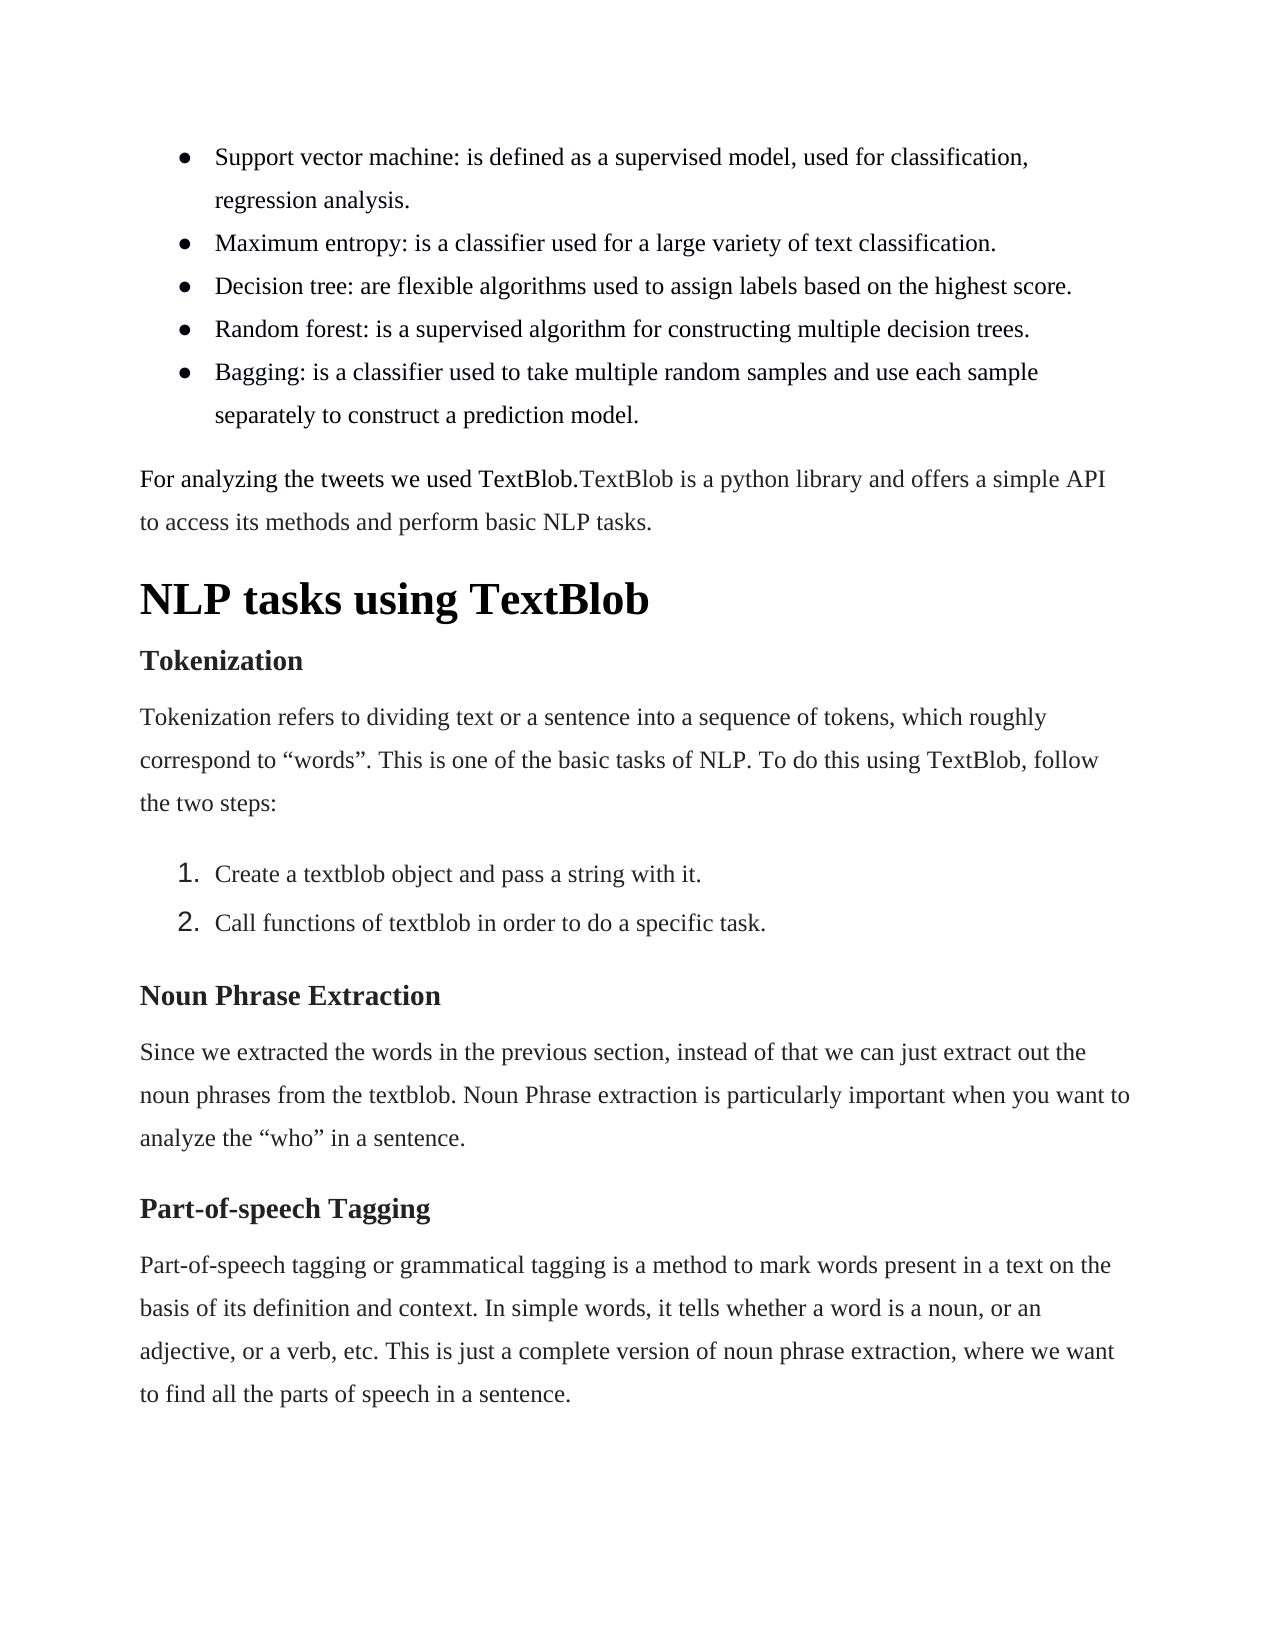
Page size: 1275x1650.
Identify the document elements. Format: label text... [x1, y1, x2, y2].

list Support vector machine: is defined as a supervised model, used for classification, regression analysis. [177, 142, 1131, 213]
text Part-of-speech tagging or grammatical tagging is a method to mark words present in a text on the basis of its definition and context. In simple words, it tells whether a word is a noun, or an adjective, or a verb, etc. This is just a complete version of noun phrase extraction, where we want to find all the parts of speech in a sentence. [139, 1250, 1131, 1408]
list Bagging: is a classifier used to take multiple random samples and use each sample separately to construct a prediction model. [177, 357, 1131, 429]
text For analyzing the tweets we used TextBlob.TextBlob is a python library and offers a simple API to access its methods and perform basic NLP tasks. [139, 464, 1131, 536]
text Since we extracted the words in the previous section, instead of that we can just extract out the noun phrases from the textblob. Noun Phrase extraction is particularly important when you want to analyze the “who” in a sentence. [139, 1037, 1131, 1152]
list Create a textblob object and pass a string with it. [177, 856, 1131, 888]
subtitle Part-of-speech Tagging [139, 1191, 1131, 1225]
list Call functions of textblob in order to do a specific task. [177, 904, 1131, 937]
list Maximum entropy: is a classifier used for a large variety of text classification. [177, 228, 1131, 257]
text Tokenization refers to dividing text or a sentence into a sequence of tokens, which roughly correspond to “words”. This is one of the basic tasks of NLP. To do this using TextBlob, follow the two steps: [139, 702, 1131, 817]
list Decision tree: are flexible algorithms used to assign labels based on the highest score. [177, 271, 1131, 300]
subtitle Tokenization [139, 643, 1131, 677]
list Random forest: is a supervised algorithm for constructing multiple decision trees. [177, 314, 1131, 343]
subtitle NLP tasks using TextBlob [139, 571, 1131, 624]
subtitle Noun Phrase Extraction [139, 978, 1131, 1012]
